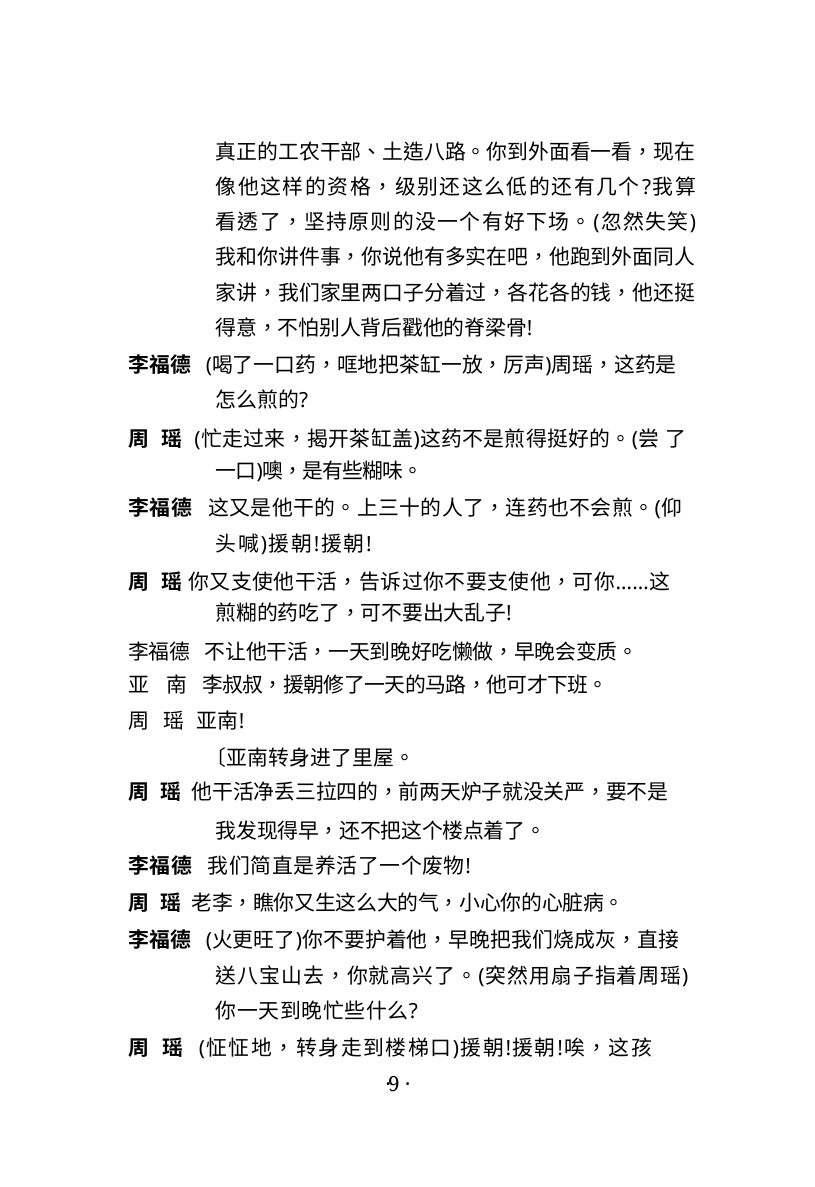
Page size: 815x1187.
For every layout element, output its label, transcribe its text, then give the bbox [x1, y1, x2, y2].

text 〔亚南转身进了里屋。 [205, 745, 698, 771]
text 我发现得早，还不把这个楼点着了。 李福德 我们简直是养活了一个废物! [128, 816, 547, 880]
text 周 瑶 (忙走过来，揭开茶缸盖)这药不是煎得挺好的。(尝 了一口)噢，是有些糊味。 [128, 424, 693, 485]
text 李福德 这又是他干的。上三十的人了，连药也不会煎。(仰 头喊)援朝!援朝! [128, 493, 692, 557]
text 周 瑶 你又支使他干活，告诉过你不要支使他，可你……这 煎糊的药吃了，可不要出大乱子! [128, 567, 693, 626]
text 李福德 不让他干活，一天到晚好吃懒做，早晚会变质。 亚 南 李叔叔，援朝修了一天的马路，他可才下班。 [128, 637, 643, 698]
text 周 瑶 他干活净丢三拉四的，前两天炉子就没关严，要不是 [128, 778, 698, 804]
text 李福德 (火更旺了)你不要护着他，早晚把我们烧成灰，直接 送八宝山去，你就高兴了。(突然用扇子指着周瑶) 你一天到晚忙些什么? [128, 926, 698, 1024]
text 真正的工农干部、土造八路。你到外面看一看，现在 像他这样的资格，级别还这么低的还有几个?我算 看透了，坚持原则的没一个有好下场。(忽然失笑) 我和你讲件事，你说他有多实在吧，他跑到外面同人 家讲，我们家里两口子分着过，各花各的钱，他还挺 得意，不怕别人背后戳他的脊梁骨! [216, 137, 696, 341]
text 周 瑶 亚南! [128, 707, 698, 734]
text 李福德 (喝了一口药，哐地把茶缸一放，厉声)周瑶，这药是 怎么煎的? [128, 350, 691, 413]
text 周 瑶 (怔怔地，转身走到楼梯口)援朝!援朝!唉，这孩 [128, 1034, 698, 1060]
text 周 瑶 老李，瞧你又生这么大的气，小心你的心脏病。 [128, 890, 698, 916]
